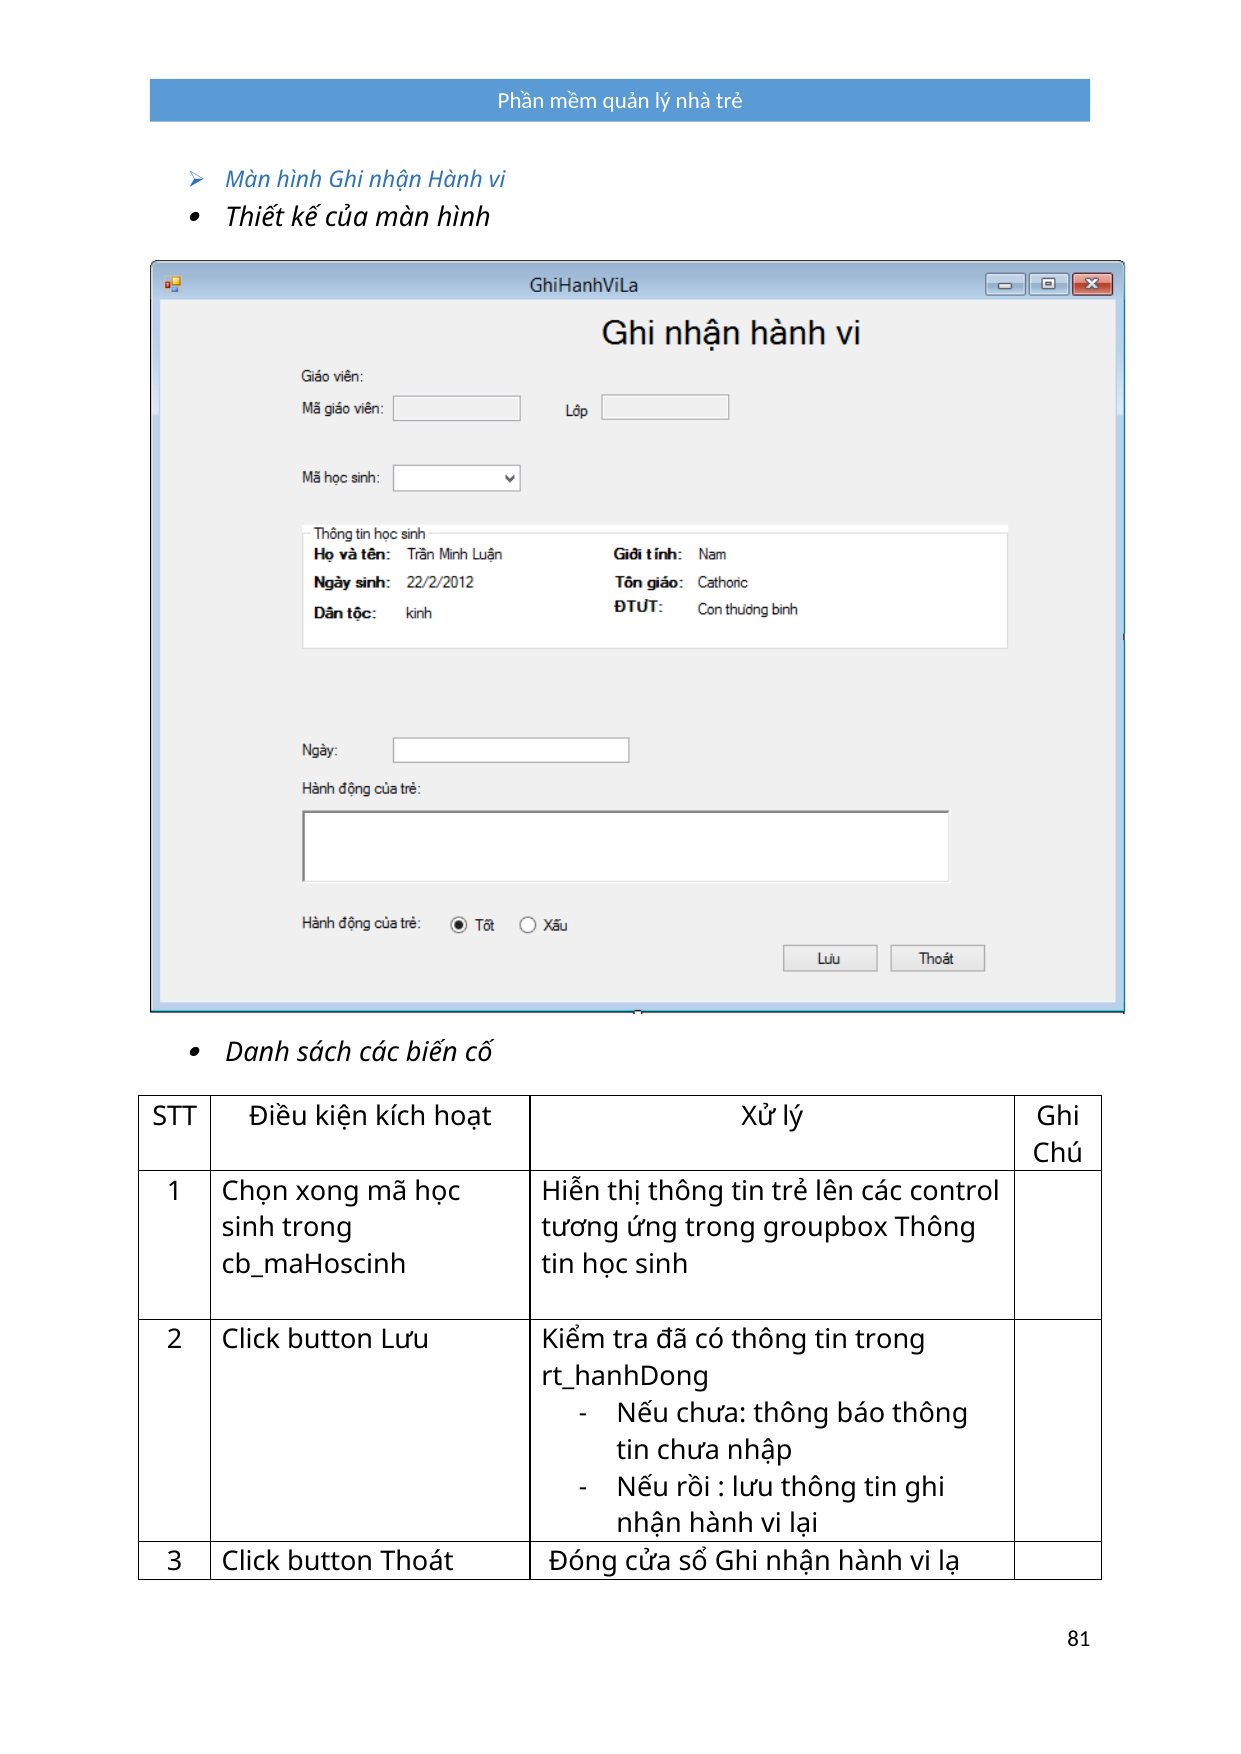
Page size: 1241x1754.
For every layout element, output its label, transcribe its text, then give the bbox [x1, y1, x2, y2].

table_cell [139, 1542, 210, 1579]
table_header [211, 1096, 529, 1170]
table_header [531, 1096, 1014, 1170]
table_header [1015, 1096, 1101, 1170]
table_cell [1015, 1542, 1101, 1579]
list Thiết kế của màn hình [187, 197, 1090, 234]
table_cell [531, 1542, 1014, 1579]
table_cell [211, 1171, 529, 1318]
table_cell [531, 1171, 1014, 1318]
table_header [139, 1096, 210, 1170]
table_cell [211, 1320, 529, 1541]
picture [150, 260, 1125, 1014]
list Danh sách các biến cố [187, 1032, 1090, 1069]
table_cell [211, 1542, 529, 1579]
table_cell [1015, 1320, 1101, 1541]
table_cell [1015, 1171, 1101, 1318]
subtitle Màn hình Ghi nhận Hành vi [187, 163, 1090, 195]
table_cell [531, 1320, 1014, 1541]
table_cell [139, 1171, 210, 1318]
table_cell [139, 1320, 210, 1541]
